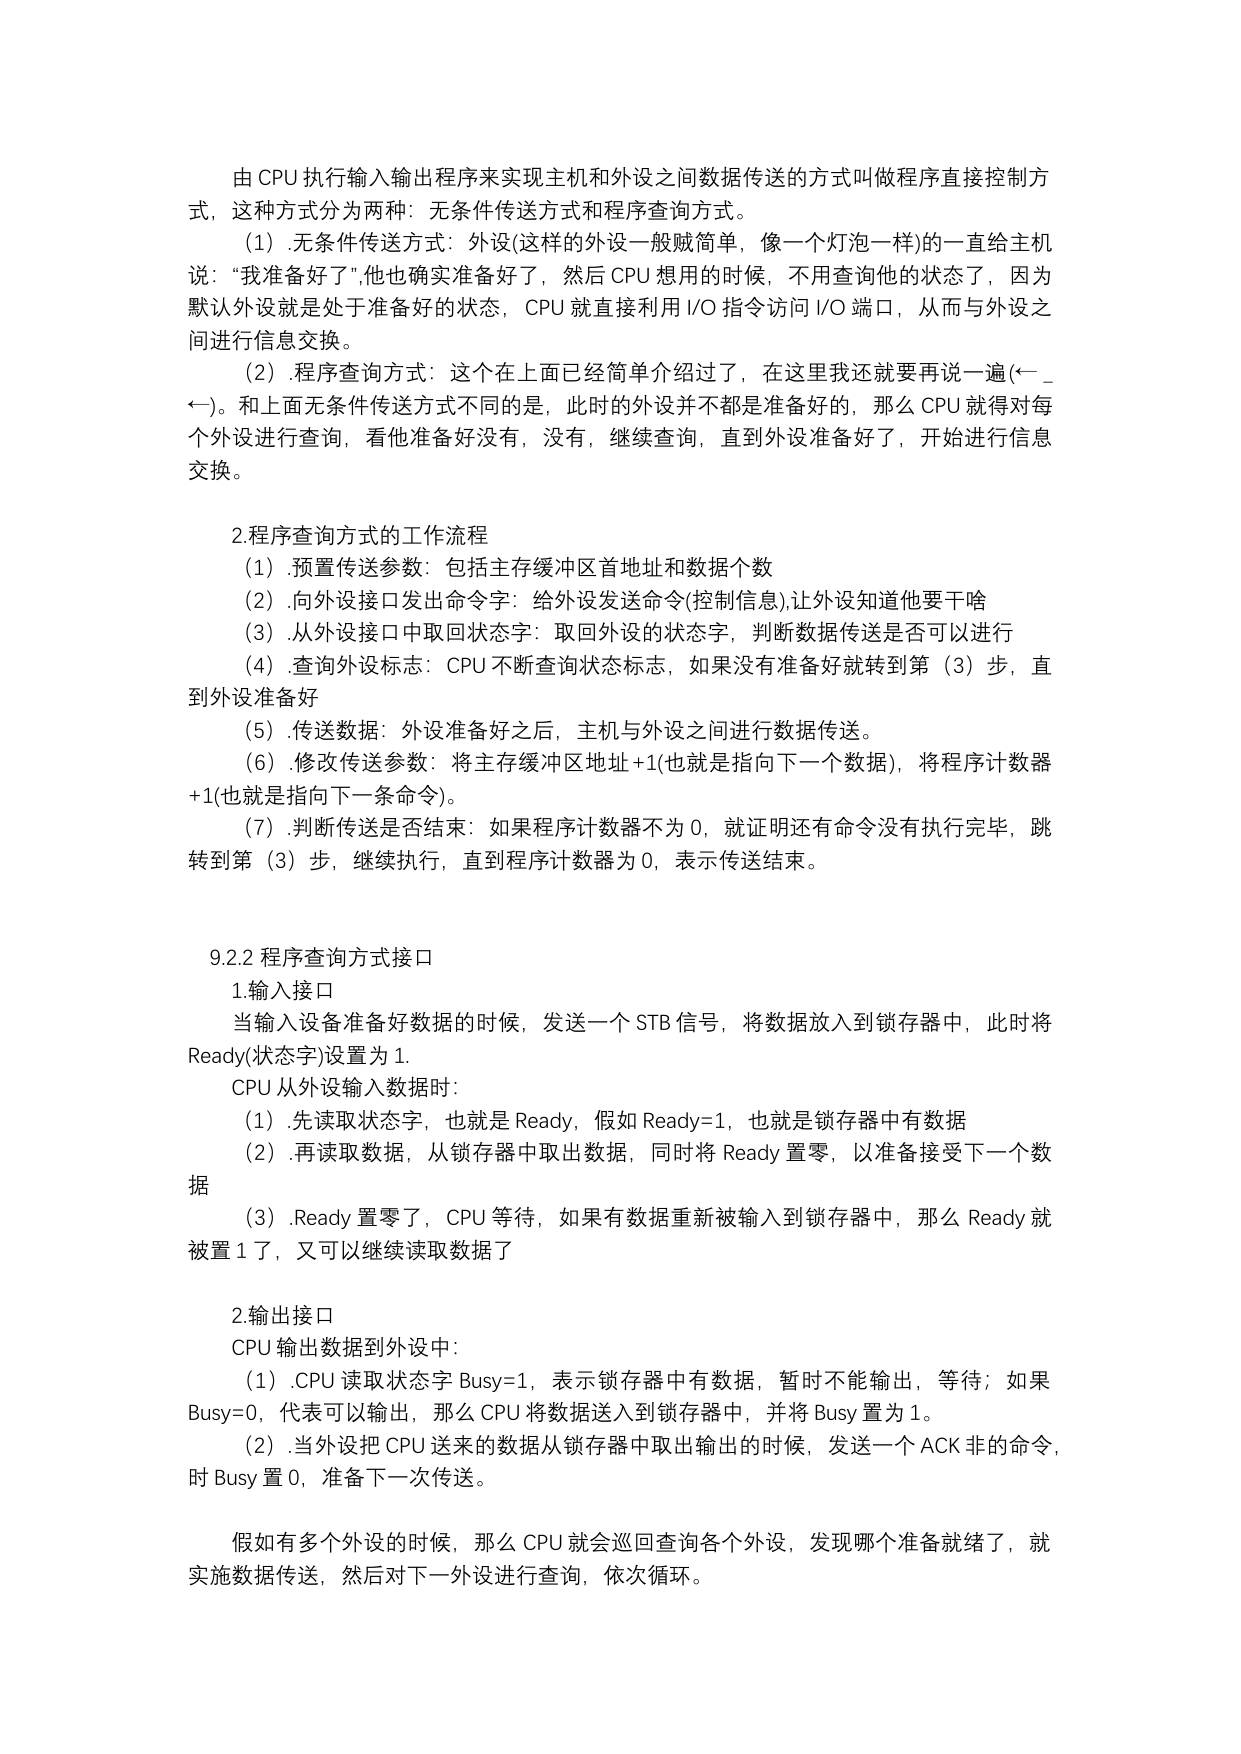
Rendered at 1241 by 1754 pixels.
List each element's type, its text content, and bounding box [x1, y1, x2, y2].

text 假如有多个外设的时候，那么CPU就会巡回查询各个外设，发现哪个准备就绪了，就实施数据传送，然后对下一外设进行查询，依次循环。 [187, 1527, 1053, 1592]
text 1.输入接口 [187, 974, 1053, 1007]
text （4）.查询外设标志：CPU不断查询状态标志，如果没有准备好就转到第（3）步，直到外设准备好 [187, 649, 1053, 714]
text 由CPU执行输入输出程序来实现主机和外设之间数据传送的方式叫做程序直接控制方式，这种方式分为两种：无条件传送方式和程序查询方式。 [187, 162, 1053, 227]
text 2.程序查询方式的工作流程 [187, 519, 1053, 552]
text （2）.向外设接口发出命令字：给外设发送命令(控制信息),让外设知道他要干啥 [187, 584, 1053, 617]
text （1）.无条件传送方式：外设(这样的外设一般贼简单，像一个灯泡一样)的一直给主机说：“我准备好了”,他也确实准备好了，然后CPU想用的时候，不用查询他的状态了，因为默认外设就是处于准备好的状态，CPU就直接利用I/O指令访问I/O端口，从而与外设之间进行信息交换。 [187, 227, 1053, 357]
text （2）.当外设把CPU送来的数据从锁存器中取出输出的时候，发送一个ACK非的命令，时Busy置0，准备下一次传送。 [187, 1429, 1053, 1494]
text （1）.CPU读取状态字Busy=1，表示锁存器中有数据，暂时不能输出，等待；如果Busy=0，代表可以输出，那么CPU将数据送入到锁存器中，并将Busy置为1。 [187, 1364, 1053, 1429]
text （3）.Ready置零了，CPU等待，如果有数据重新被输入到锁存器中，那么Ready就被置1了，又可以继续读取数据了 [187, 1202, 1053, 1267]
text （5）.传送数据：外设准备好之后，主机与外设之间进行数据传送。 [187, 714, 1053, 747]
text 当输入设备准备好数据的时候，发送一个STB信号，将数据放入到锁存器中，此时将Ready(状态字)设置为1. [187, 1007, 1053, 1072]
text （1）.先读取状态字，也就是Ready，假如Ready=1，也就是锁存器中有数据 [187, 1104, 1053, 1137]
text （7）.判断传送是否结束：如果程序计数器不为0，就证明还有命令没有执行完毕，跳转到第（3）步，继续执行，直到程序计数器为0，表示传送结束。 [187, 812, 1053, 877]
text （6）.修改传送参数：将主存缓冲区地址+1(也就是指向下一个数据)，将程序计数器+1(也就是指向下一条命令)。 [187, 747, 1053, 812]
text （1）.预置传送参数：包括主存缓冲区首地址和数据个数 [187, 552, 1053, 584]
text （2）.程序查询方式：这个在上面已经简单介绍过了，在这里我还就要再说一遍(← _ ←)。和上面无条件传送方式不同的是，此时的外设并不都是准备好的，那么CPU就得对每个外设进行查询，看他准备好没有，没有，继续查询，直到外设准备好了，开始进行信息交换。 [187, 357, 1053, 487]
text （3）.从外设接口中取回状态字：取回外设的状态字，判断数据传送是否可以进行 [187, 617, 1053, 649]
text 2.输出接口 [187, 1299, 1053, 1332]
text （2）.再读取数据，从锁存器中取出数据，同时将Ready置零，以准备接受下一个数据 [187, 1137, 1053, 1202]
text 9.2.2 程序查询方式接口 [187, 942, 1053, 974]
text CPU输出数据到外设中： [187, 1332, 1053, 1364]
text CPU从外设输入数据时： [187, 1072, 1053, 1104]
